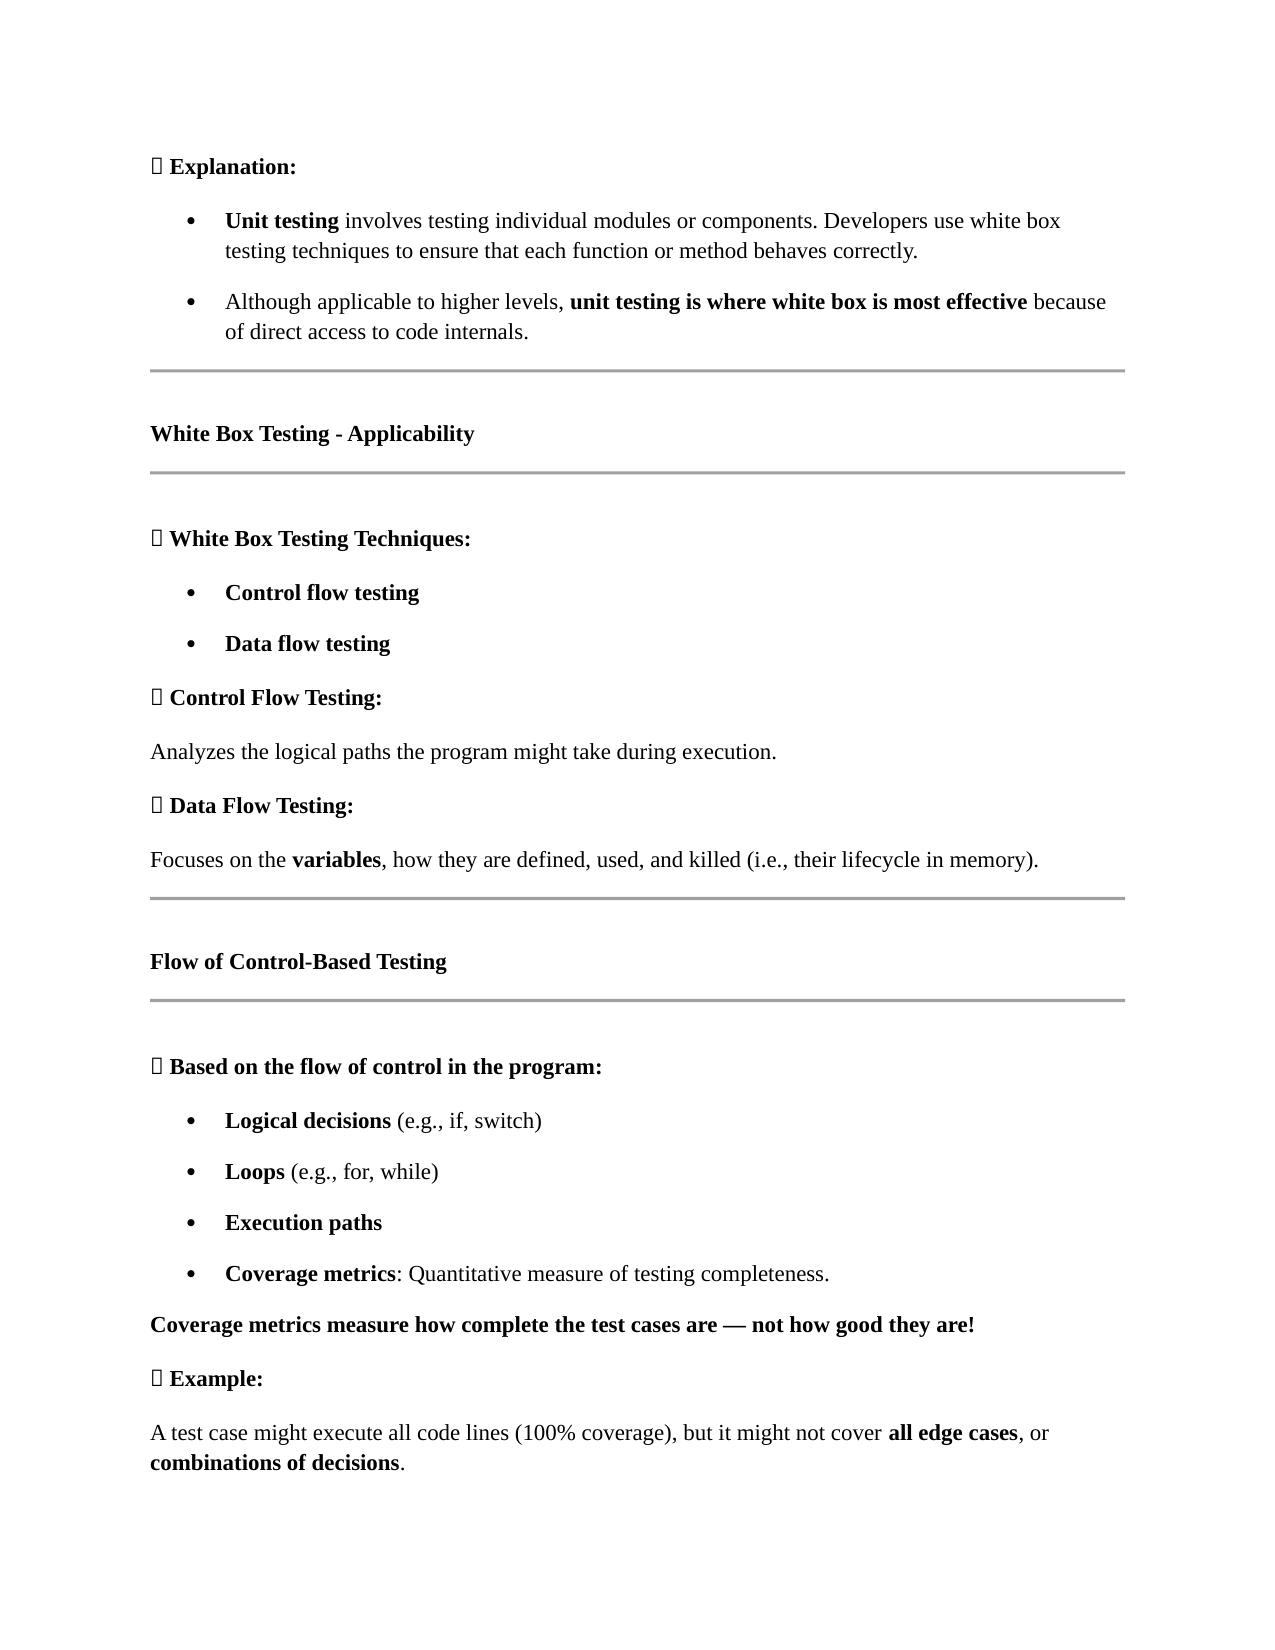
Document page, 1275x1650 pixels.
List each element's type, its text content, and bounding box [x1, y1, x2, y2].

list Logical decisions (e.g., if, switch) [187, 1107, 1125, 1133]
text 📌 Control Flow Testing: [150, 681, 1125, 712]
text Focuses on the variables, how they are defined, used, and killed (i.e., their lifecycle in memory). [150, 846, 1125, 872]
list Coverage metrics: Quantitative measure of testing completeness. [187, 1260, 1125, 1286]
text 📌 Explanation: [150, 150, 1125, 181]
text Analyzes the logical paths the program might take during execution. [150, 738, 1125, 764]
text A test case might execute all code lines (100% coverage), but it might not cover all edge cases, or combinations of decisions. [150, 1419, 1125, 1475]
list Data flow testing [187, 630, 1125, 657]
text Flow of Control-Based Testing [150, 948, 1125, 974]
text White Box Testing - Applicability [150, 420, 1125, 447]
list Control flow testing [187, 579, 1125, 606]
text 📌 Data Flow Testing: [150, 789, 1125, 820]
list Execution paths [187, 1209, 1125, 1235]
list Although applicable to higher levels, unit testing is where white box is most effective because of direct access to code internals. [187, 288, 1125, 344]
list Loops (e.g., for, while) [187, 1158, 1125, 1184]
text ✅ Based on the flow of control in the program: [150, 1050, 1125, 1081]
text ✅ White Box Testing Techniques: [150, 522, 1125, 554]
text Coverage metrics measure how complete the test cases are — not how good they are! [150, 1311, 1125, 1337]
text 📌 Example: [150, 1362, 1125, 1393]
list Unit testing involves testing individual modules or components. Developers use white box testing techniques to ensure that each function or method behaves correctly. [187, 207, 1125, 263]
